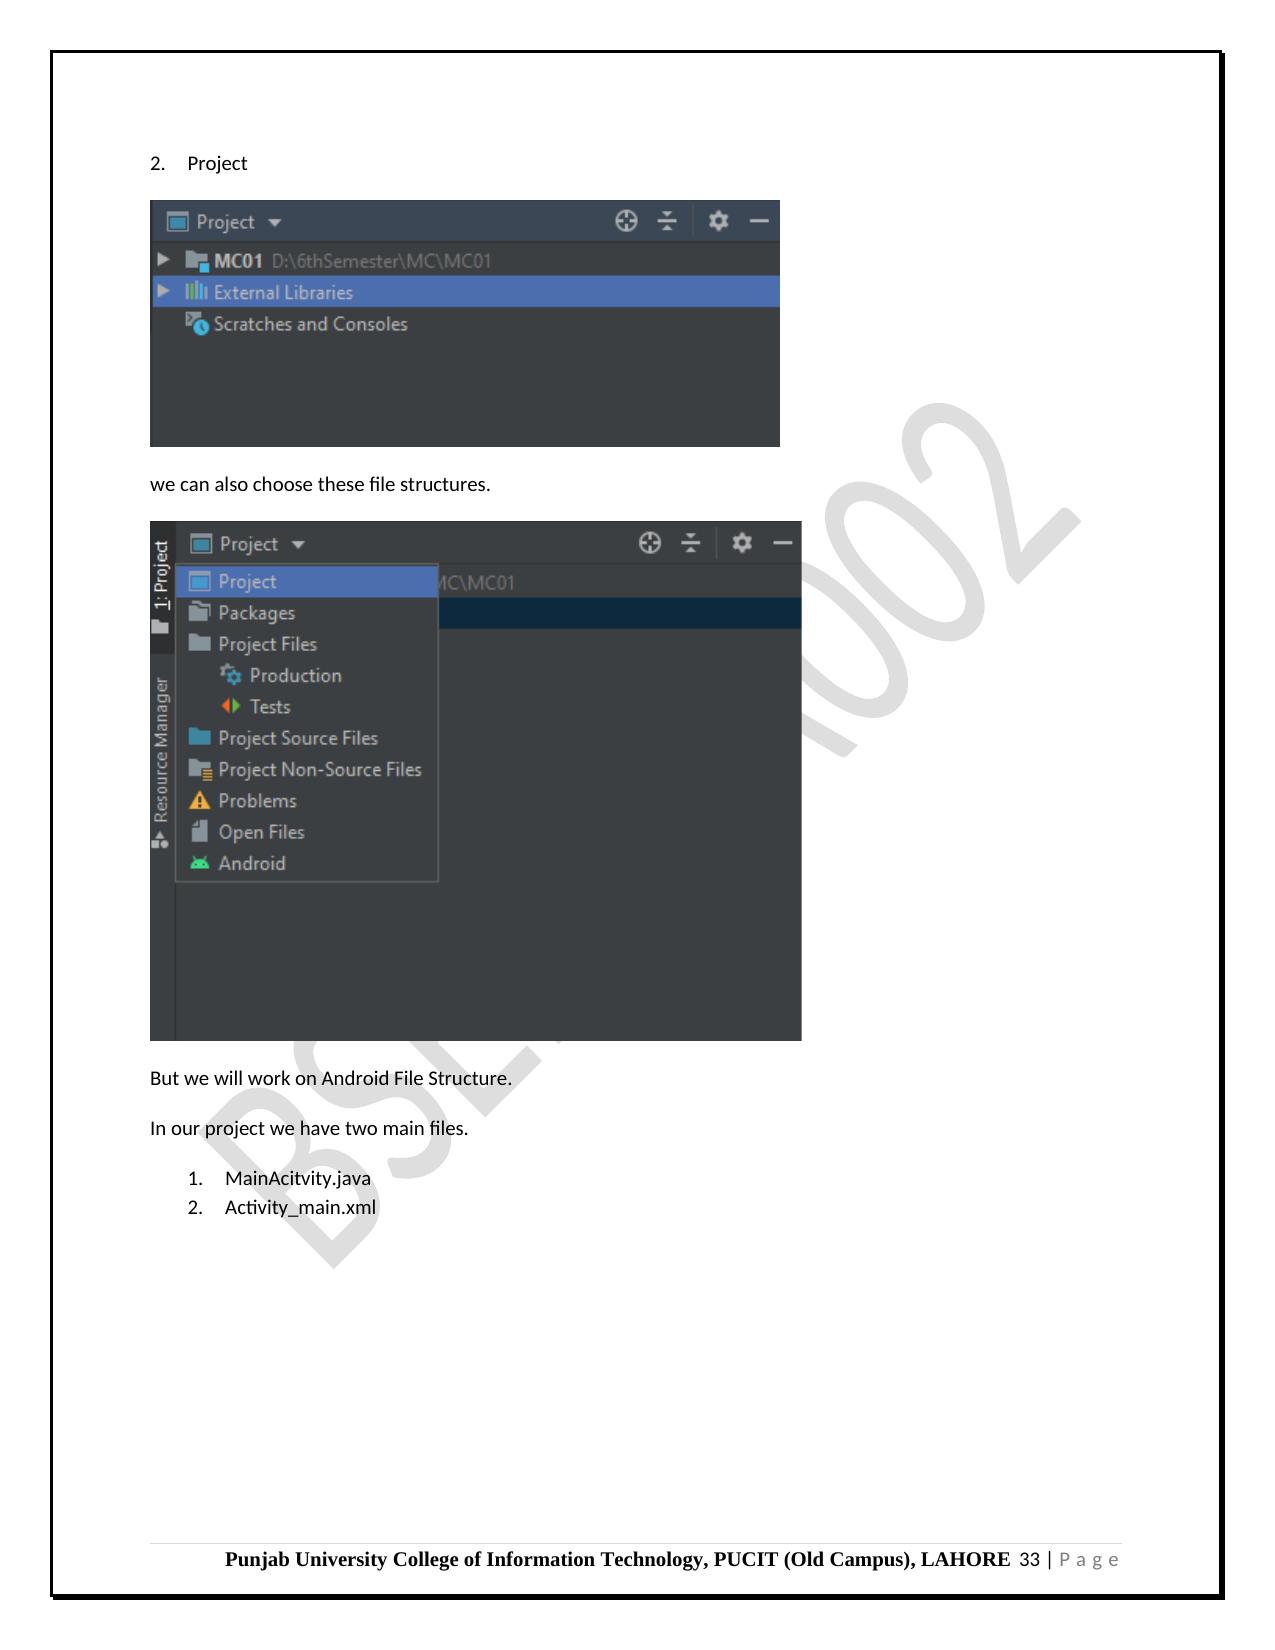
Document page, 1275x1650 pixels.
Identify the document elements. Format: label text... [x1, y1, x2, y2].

text we can also choose these file structures. [150, 471, 1122, 497]
text In our project we have two main files. [150, 1115, 1122, 1140]
picture [150, 521, 802, 1041]
picture [150, 200, 780, 447]
list Activity_main.xml [187, 1194, 1122, 1219]
list MainAcitvity.java [187, 1165, 1122, 1190]
text But we will work on Android File Structure. [150, 1065, 1122, 1090]
list Project [150, 150, 1122, 175]
